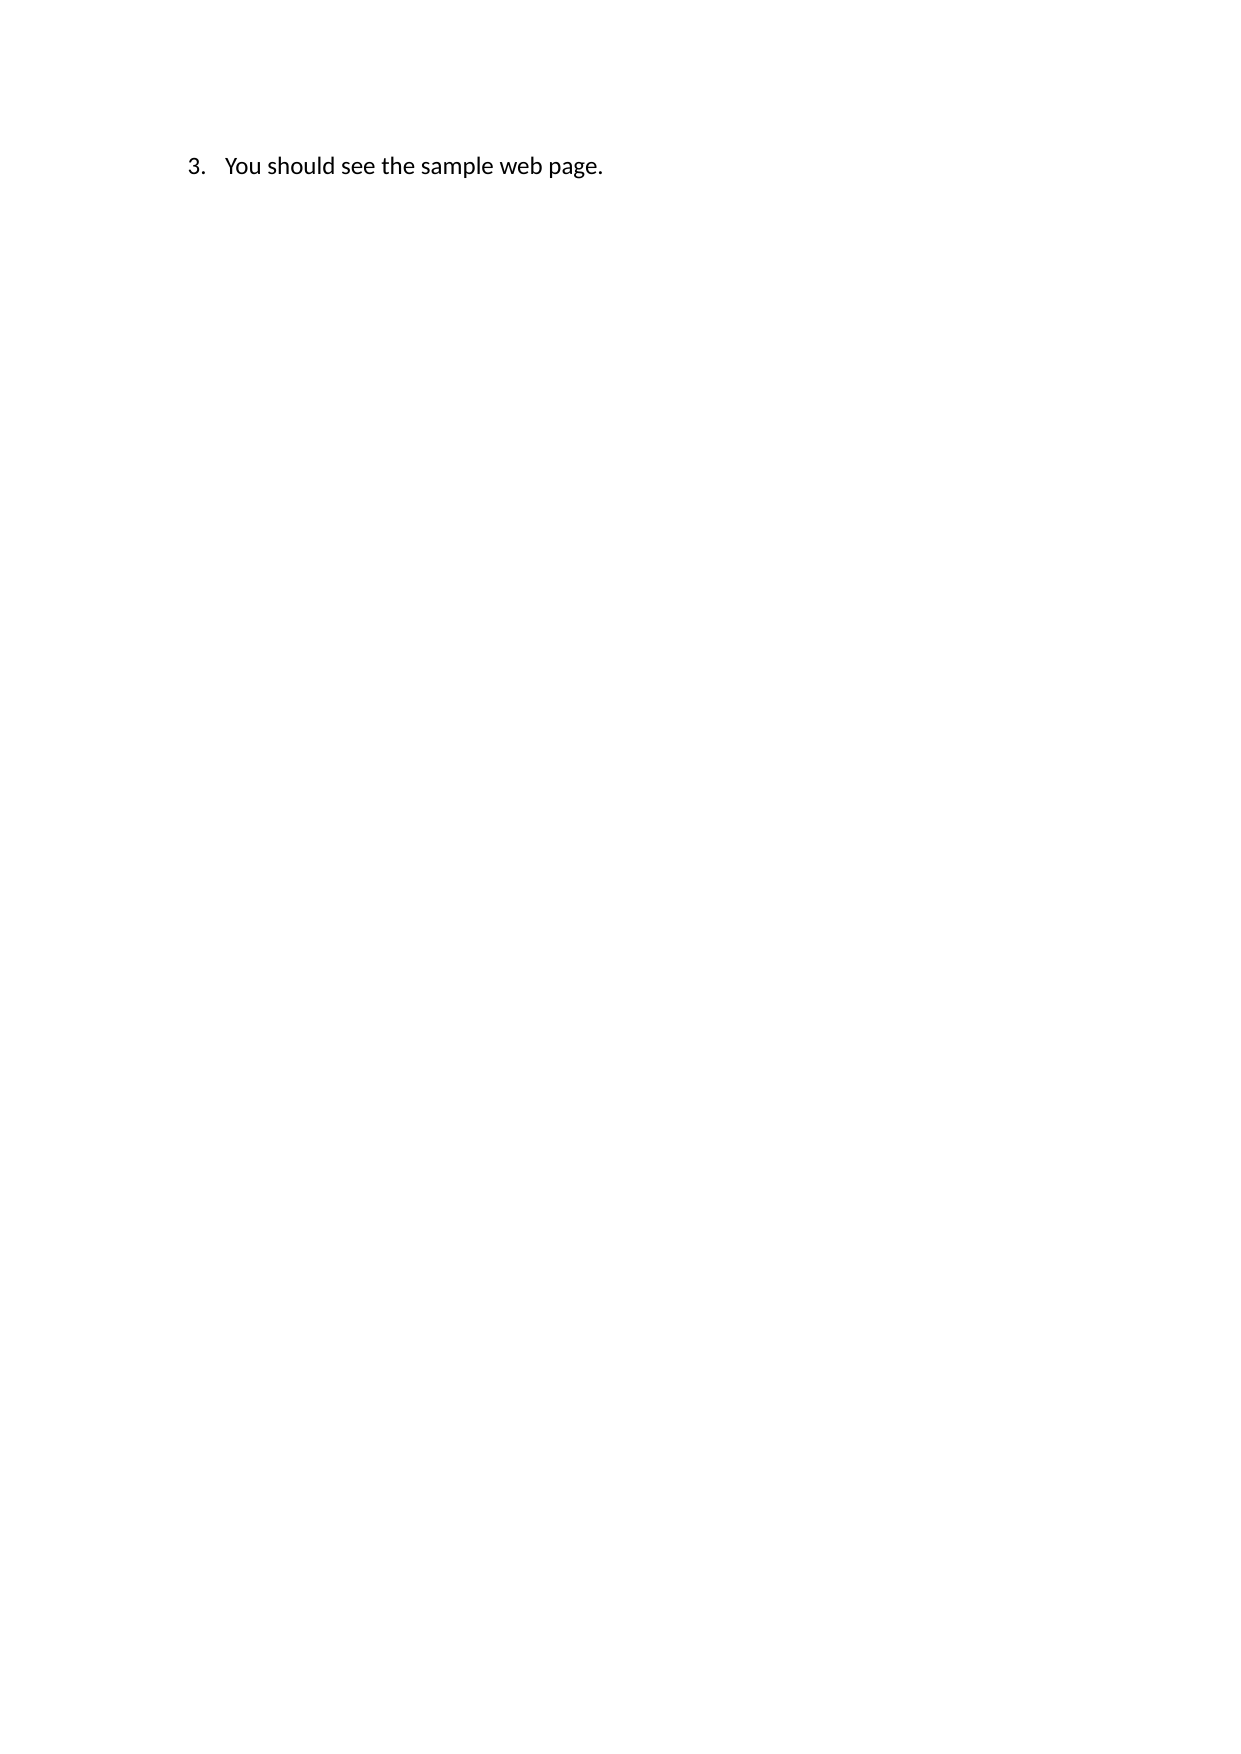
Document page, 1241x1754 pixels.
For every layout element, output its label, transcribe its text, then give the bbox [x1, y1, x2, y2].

list You should see the sample web page. [187, 150, 1090, 181]
